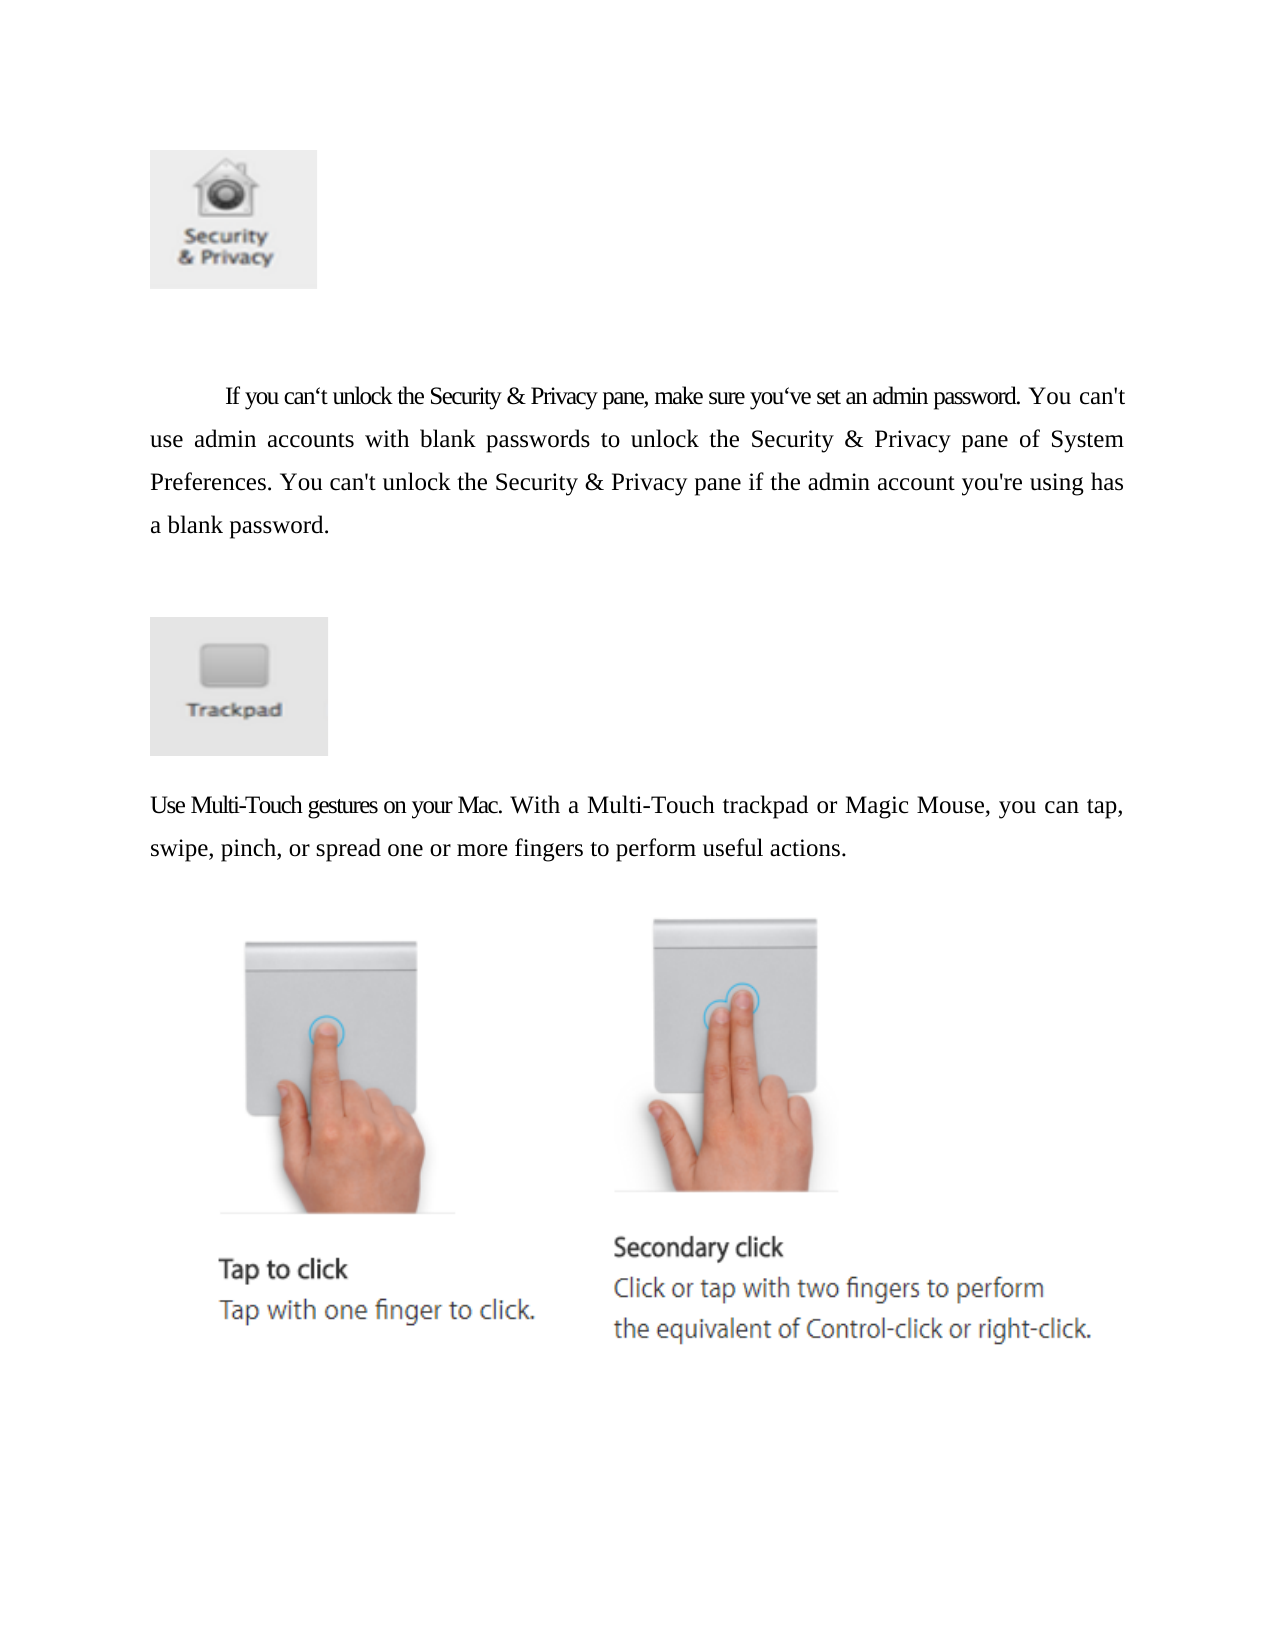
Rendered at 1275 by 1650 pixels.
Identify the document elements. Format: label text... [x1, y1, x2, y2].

subtitle If you can‘t unlock the Security & Privacy pane, make sure you‘ve set an admin password. You can't use admin accounts with blank passwords to unlock the Security & Privacy pane of System Preferences. You can't unlock the Security & Privacy pane if the admin account you're using has a blank password. [150, 381, 1125, 539]
text Use Multi-Touch gestures on your Mac. With a Multi-Touch trackpad or Magic Mouse, you can tap, swipe, pinch, or spread one or more fingers to perform useful actions. [150, 790, 1125, 862]
picture [150, 150, 318, 289]
picture [150, 897, 1107, 1357]
picture [150, 617, 329, 756]
